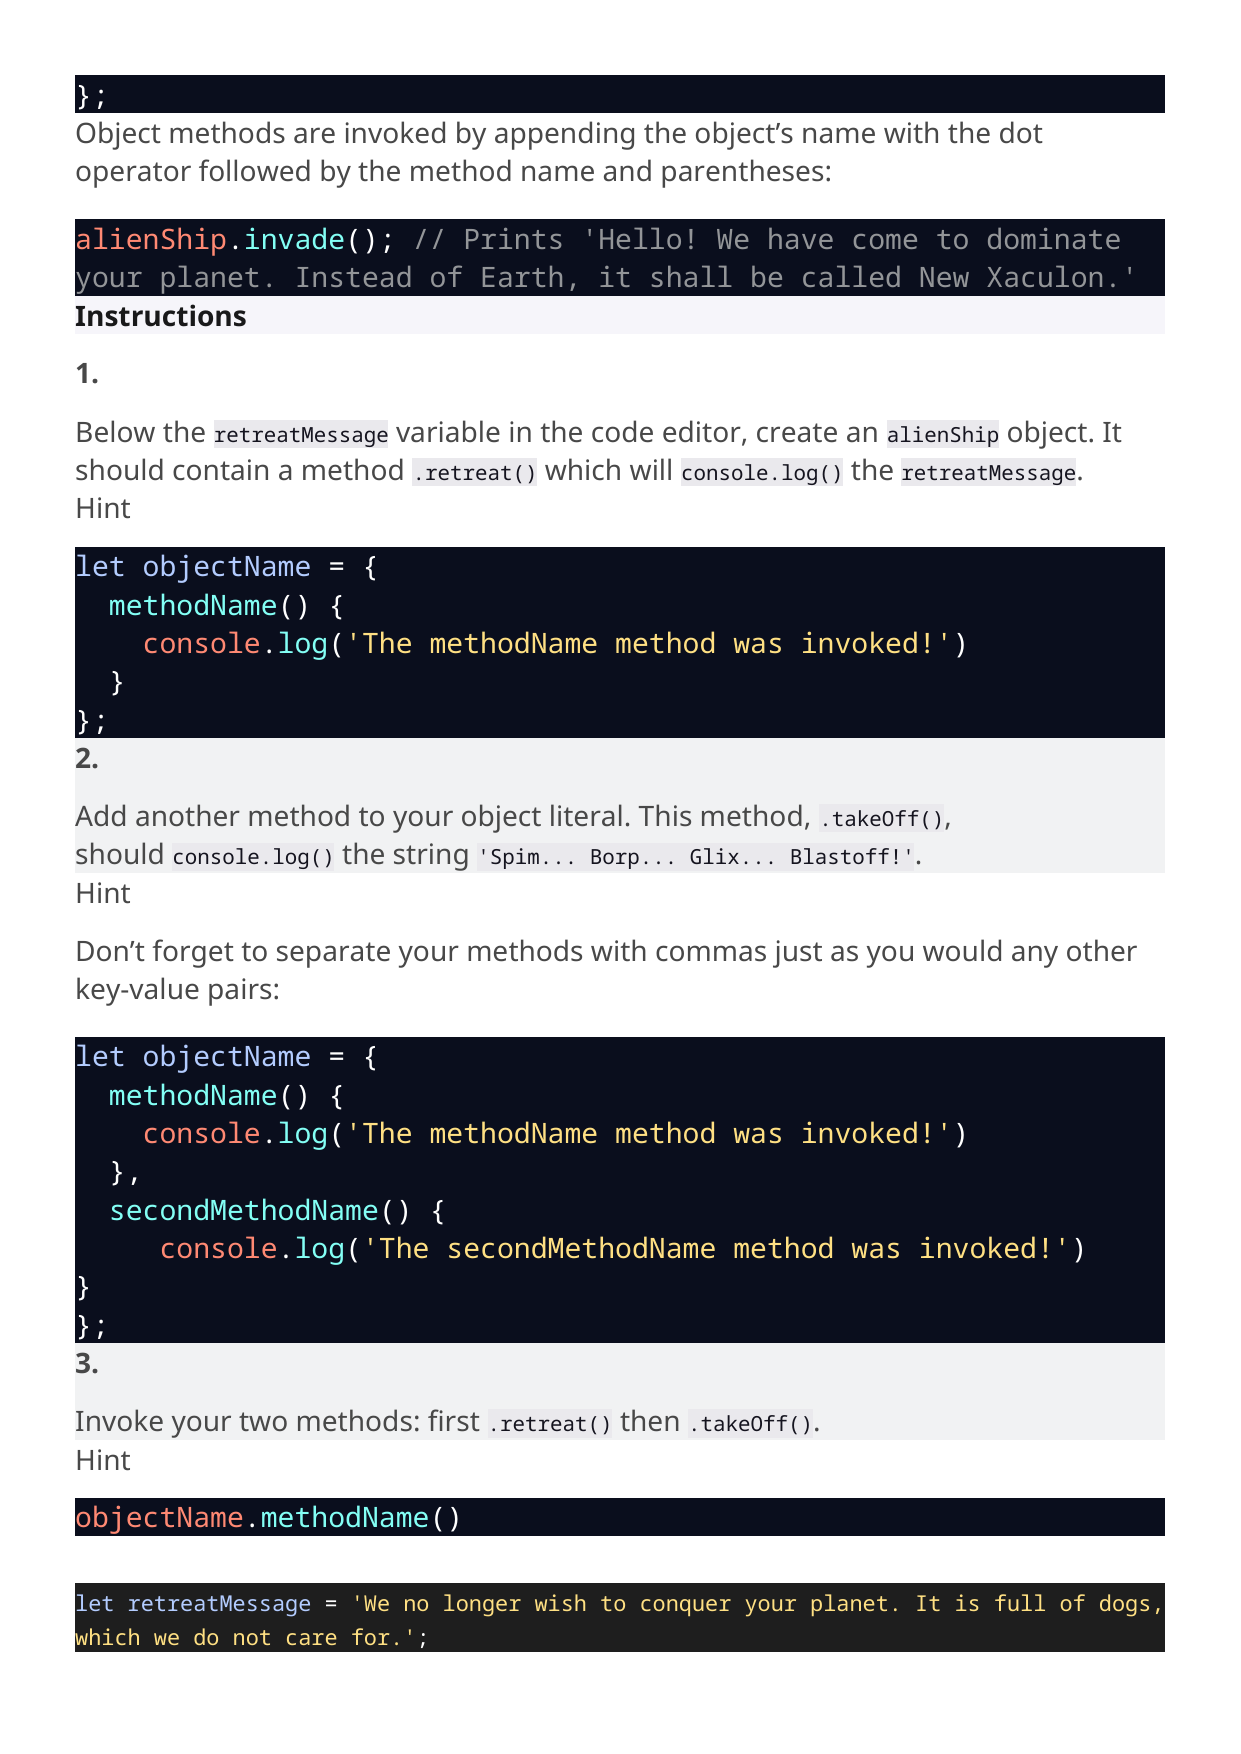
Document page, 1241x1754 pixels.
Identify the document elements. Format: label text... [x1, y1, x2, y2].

text alienShip.invade(); // Prints 'Hello! We have come to dominate your planet. Instead of Earth, it shall be called New Xaculon.' [75, 219, 1165, 296]
text methodName() { [75, 1075, 1165, 1113]
text }; [75, 75, 1165, 113]
text Instructions [75, 296, 1165, 334]
text Object methods are invoked by appending the object’s name with the dot operator followed by the method name and parentheses: [75, 113, 1165, 190]
text Below the retreatMessage variable in the code editor, create an alienShip object. It should contain a method .retreat() which will console.log() the retreatMessage. [75, 412, 1165, 488]
text Don’t forget to separate your methods with commas just as you would any other key-value pairs: [75, 931, 1165, 1008]
text let objectName = { [75, 547, 1165, 585]
text let retreatMessage = 'We no longer wish to conquer your planet. It is full of dogs, which we do not care for.'; [75, 1583, 1165, 1652]
text }; [75, 700, 1165, 738]
text let objectName = { [75, 1037, 1165, 1075]
text Invoke your two methods: first .retreat() then .takeOff(). [75, 1401, 1165, 1440]
text methodName() { [75, 585, 1165, 623]
text Hint [75, 488, 1165, 527]
text console.log('The secondMethodName method was invoked!') [75, 1228, 1165, 1267]
text console.log('The methodName method was invoked!') [75, 623, 1165, 662]
text Add another method to your object literal. This method, .takeOff(), should console.log() the string 'Spim... Borp... Glix... Blastoff!'. [75, 796, 1165, 873]
text 1. [75, 354, 1165, 392]
text } [75, 662, 1165, 700]
text }, [75, 1152, 1165, 1190]
text console.log('The methodName method was invoked!') [75, 1113, 1165, 1152]
text 2. [75, 738, 1165, 777]
text objectName.methodName() [75, 1498, 1165, 1536]
text } [75, 1267, 1165, 1305]
text }; [75, 1305, 1165, 1343]
text 3. [75, 1343, 1165, 1382]
text secondMethodName() { [75, 1190, 1165, 1228]
text Hint [75, 1440, 1165, 1478]
text Hint [75, 873, 1165, 911]
